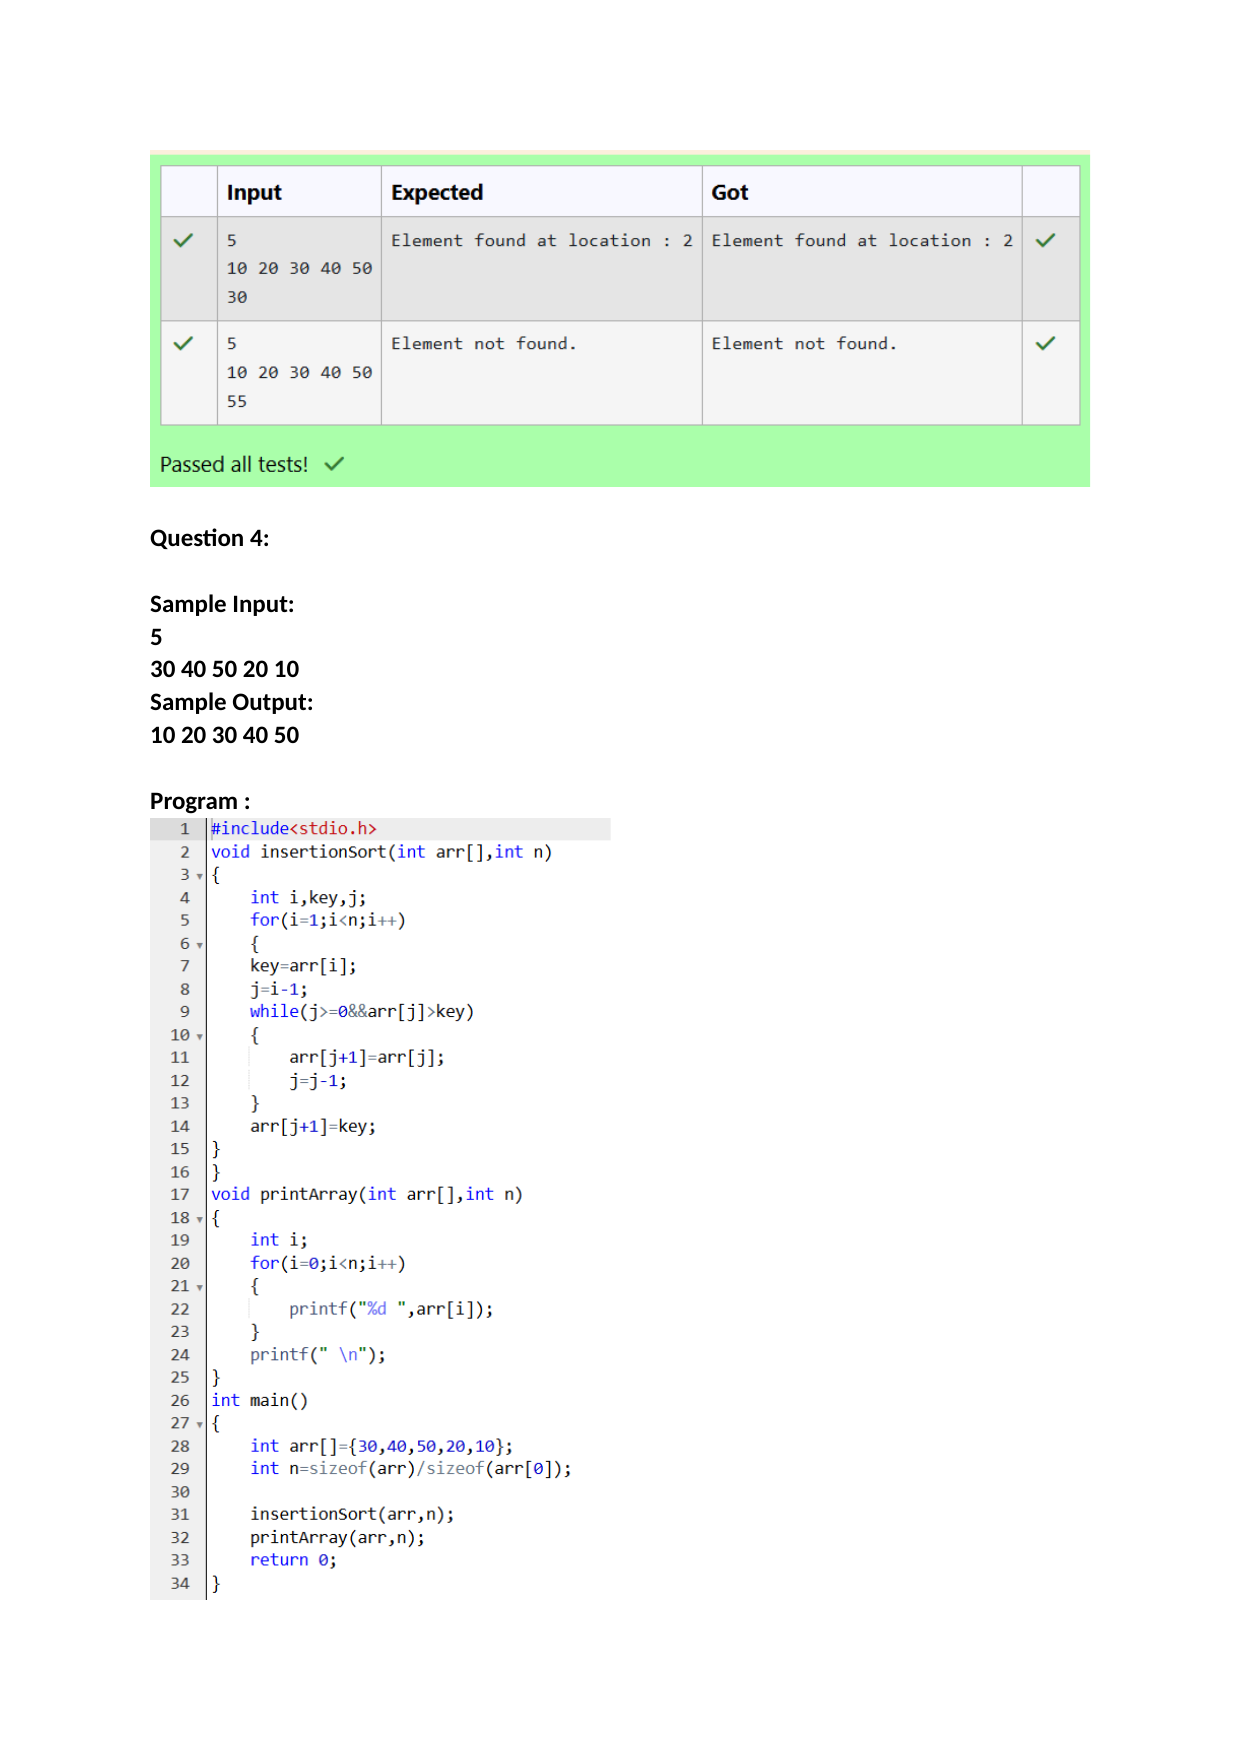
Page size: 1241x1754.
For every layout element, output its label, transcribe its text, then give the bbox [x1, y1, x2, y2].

text Sample Input: [150, 588, 1090, 618]
picture [150, 150, 1091, 487]
text Sample Output: [150, 687, 1090, 717]
text 5 30 40 50 20 10 [150, 621, 1090, 684]
picture [150, 818, 611, 1600]
text Program : [150, 785, 1090, 816]
text Question 4: [150, 522, 1090, 552]
text 10 20 30 40 50 [150, 719, 1090, 750]
